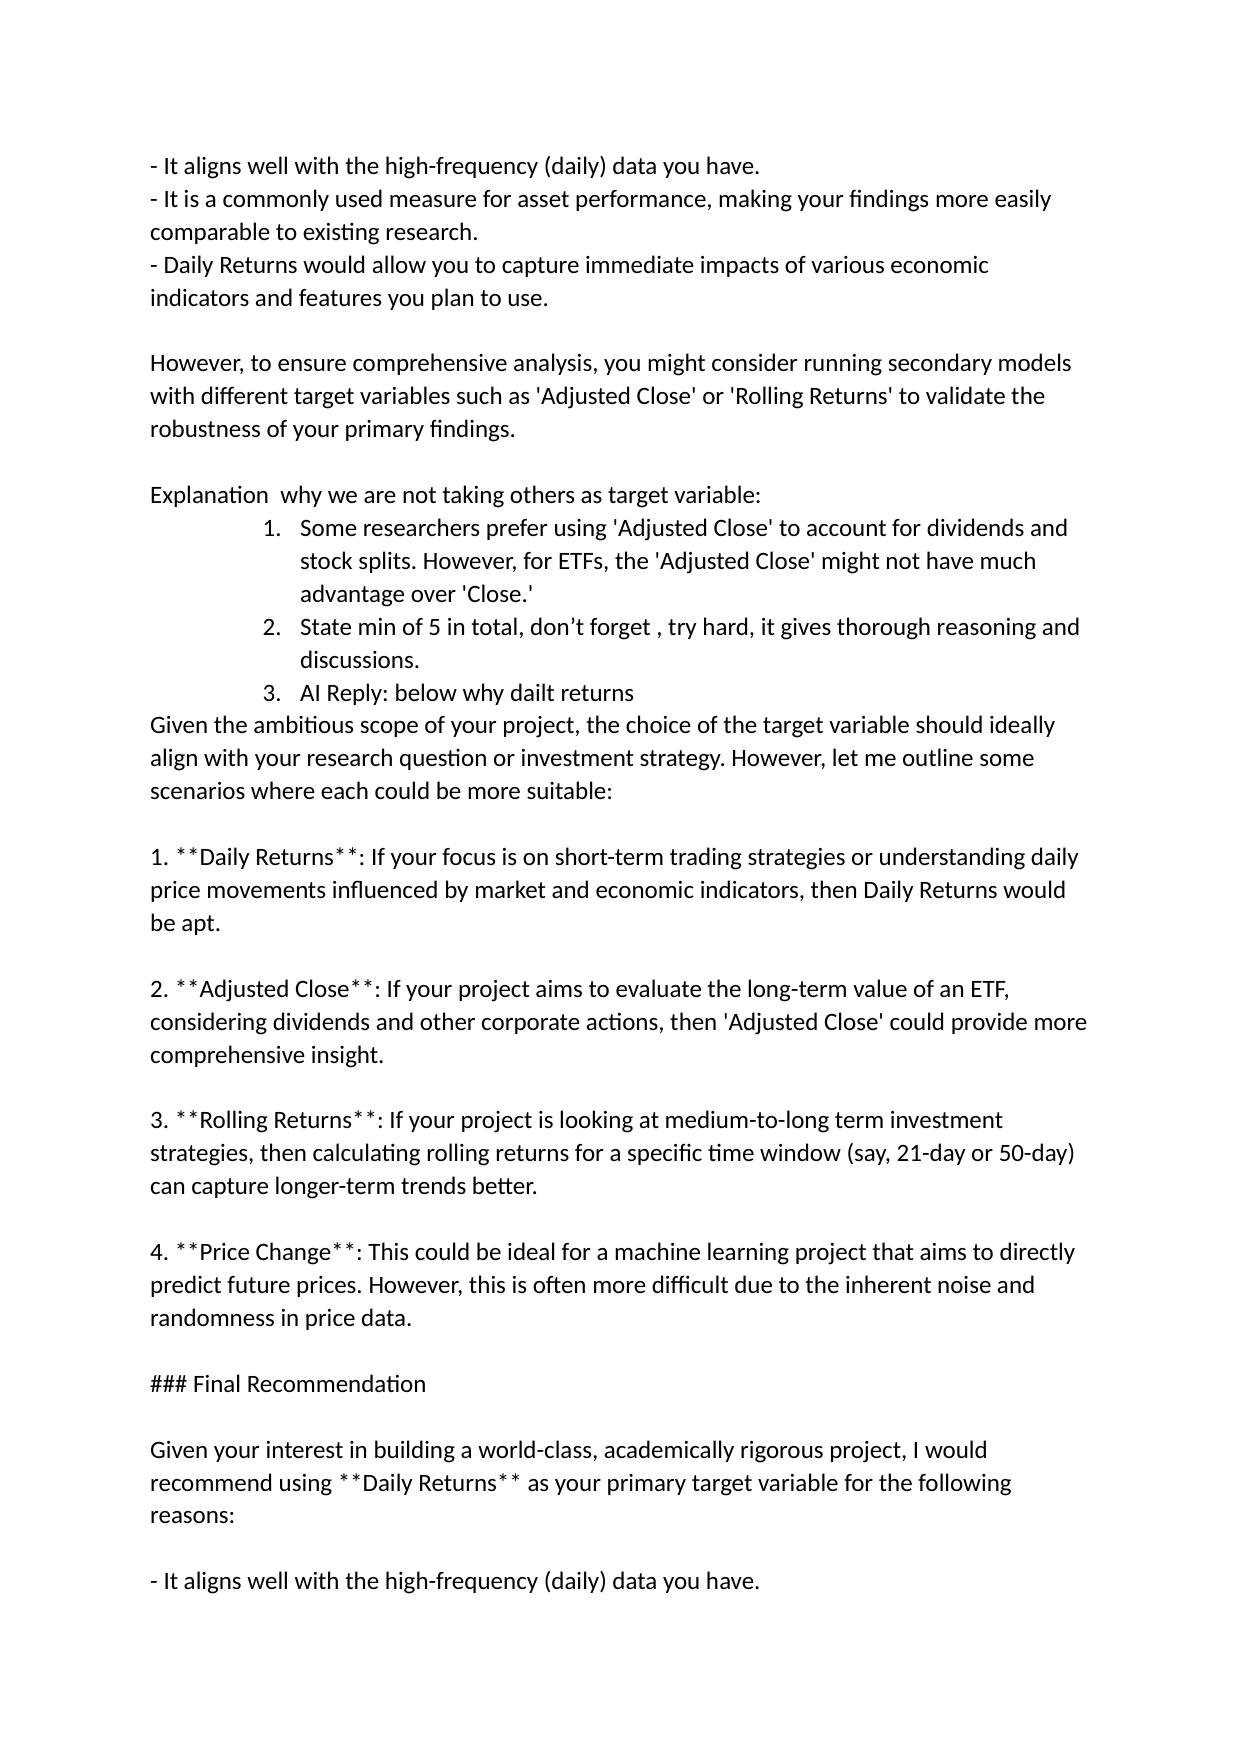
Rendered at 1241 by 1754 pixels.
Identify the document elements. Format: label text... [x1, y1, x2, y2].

list Some researchers prefer using 'Adjusted Close' to account for dividends and stock splits. However, for ETFs, the 'Adjusted Close' might not have much advantage over 'Close.' [262, 512, 1090, 608]
text 4. **Price Change**: This could be ideal for a machine learning project that aims to directly predict future prices. However, this is often more difficult due to the inherent noise and randomness in price data. [150, 1236, 1090, 1333]
text ### Final Recommendation [150, 1368, 1090, 1398]
text 3. **Rolling Returns**: If your project is looking at medium-to-long term investment strategies, then calculating rolling returns for a specific time window (say, 21-day or 50-day) can capture longer-term trends better. [150, 1104, 1090, 1201]
text - It aligns well with the high-frequency (daily) data you have. [150, 1565, 1090, 1596]
text - It aligns well with the high-frequency (daily) data you have. [150, 150, 1090, 181]
text Given the ambitious scope of your project, the choice of the target variable should ideally align with your research question or investment strategy. However, let me outline some scenarios where each could be more suitable: [150, 709, 1090, 806]
text Given your interest in building a world-class, academically rigorous project, I would recommend using **Daily Returns** as your primary target variable for the following reasons: [150, 1434, 1090, 1530]
list State min of 5 in total, don’t forget , try hard, it gives thorough reasoning and discussions. [262, 611, 1090, 674]
text - Daily Returns would allow you to capture immediate impacts of various economic indicators and features you plan to use. [150, 249, 1090, 312]
text However, to ensure comprehensive analysis, you might consider running secondary models with different target variables such as 'Adjusted Close' or 'Rolling Returns' to validate the robustness of your primary findings. [150, 347, 1090, 444]
text 2. **Adjusted Close**: If your project aims to evaluate the long-term value of an ETF, considering dividends and other corporate actions, then 'Adjusted Close' could provide more comprehensive insight. [150, 973, 1090, 1069]
text - It is a commonly used measure for asset performance, making your findings more easily comparable to existing research. [150, 183, 1090, 246]
text Explanation why we are not taking others as target variable: [150, 479, 1090, 510]
list AI Reply: below why dailt returns [262, 677, 1090, 707]
text 1. **Daily Returns**: If your focus is on short-term trading strategies or understanding daily price movements influenced by market and economic indicators, then Daily Returns would be apt. [150, 841, 1090, 938]
